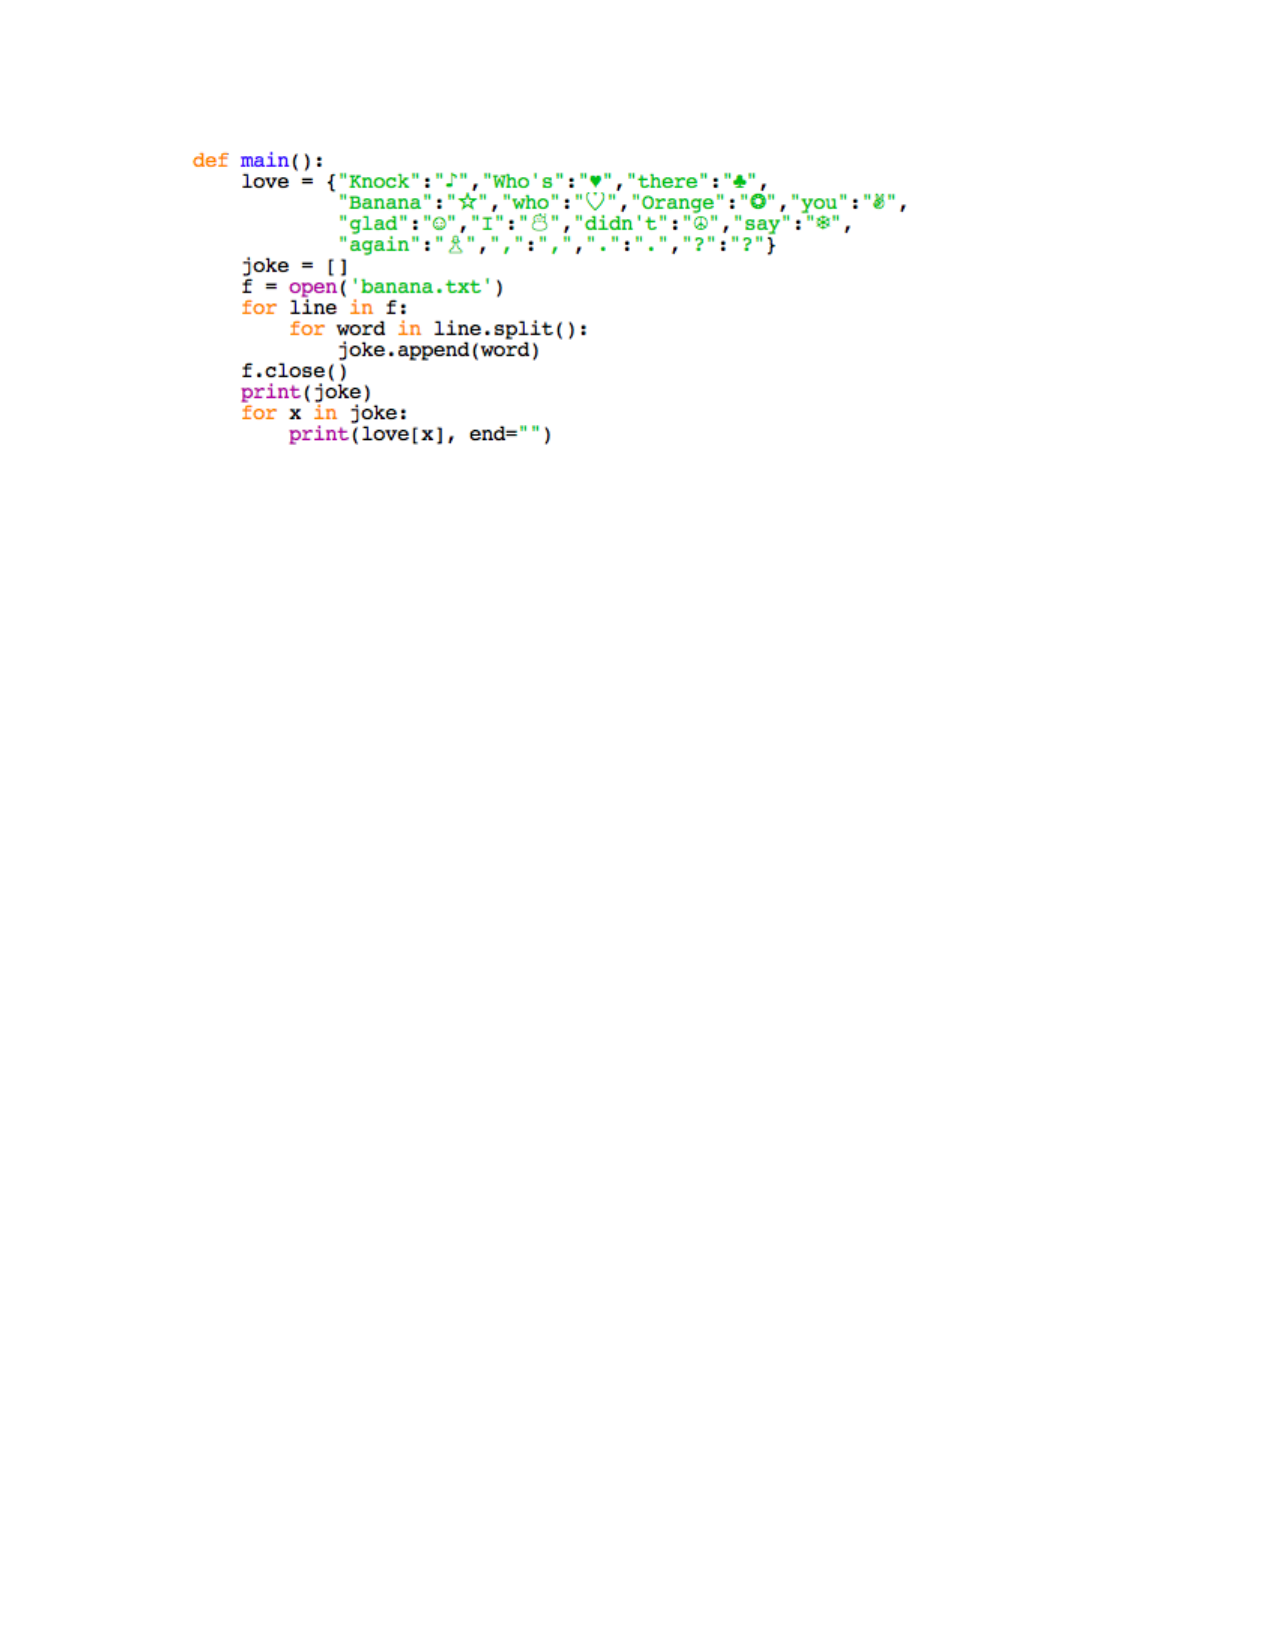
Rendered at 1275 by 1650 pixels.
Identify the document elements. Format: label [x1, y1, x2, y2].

picture [187, 150, 1088, 732]
